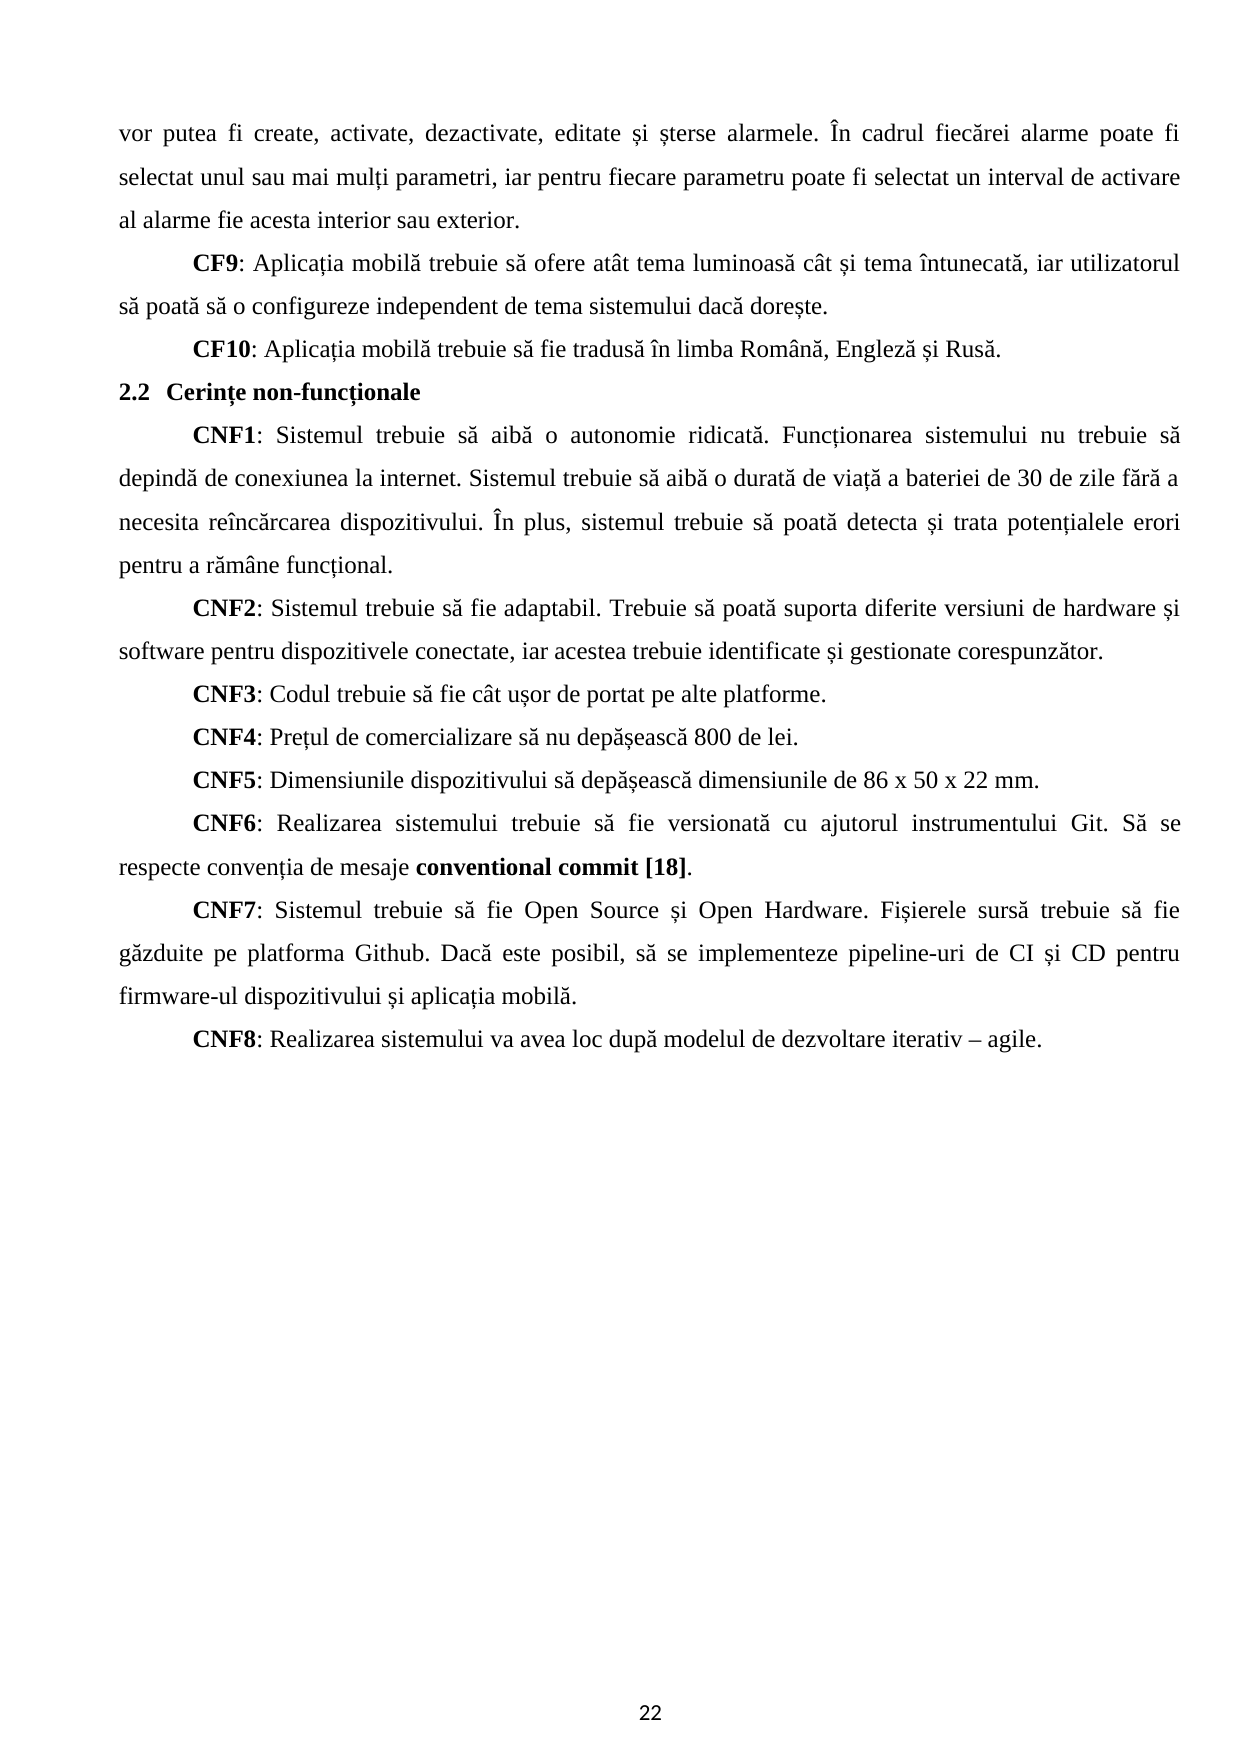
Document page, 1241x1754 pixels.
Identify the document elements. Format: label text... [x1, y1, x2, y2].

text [118, 118, 1182, 233]
text CNF6: Realizarea sistemului trebuie să fie versionată cu ajutorul instrumentului Git. Să se respecte convenția de mesaje conventional commit [18]. [118, 808, 1182, 880]
text CNF8: Realizarea sistemului va avea loc după modelul de dezvoltare iterativ – agile. [118, 1024, 1182, 1053]
text CNF5: Dimensiunile dispozitivului să depășească dimensiunile de 86 x 50 x 22 mm. [118, 765, 1182, 794]
text CNF7: Sistemul trebuie să fie Open Source și Open Hardware. Fișierele sursă trebuie să fie găzduite pe platforma Github. Dacă este posibil, să se implementeze pipeline-uri de CI și CD pentru firmware-ul dispozitivului și aplicația mobilă. [118, 895, 1182, 1010]
text CNF3: Codul trebuie să fie cât ușor de portat pe alte platforme. [118, 679, 1182, 708]
text CF9: Aplicația mobilă trebuie să ofere atât tema luminoasă cât și tema întunecată, iar utilizatorul să poată să o configureze independent de tema sistemului dacă dorește. [118, 248, 1182, 320]
text CNF1: Sistemul trebuie să aibă o autonomie ridicată. Funcționarea sistemului nu trebuie să depindă de conexiunea la internet. Sistemul trebuie să aibă o durată de viață a bateriei de 30 de zile fără a necesita reîncărcarea dispozitivului. În plus, sistemul trebuie să poată detecta și trata potențialele erori pentru a rămâne funcțional. [118, 420, 1182, 578]
subtitle Cerințe non-funcționale [118, 377, 1182, 406]
text CF10: Aplicația mobilă trebuie să fie tradusă în limba Română, Engleză și Rusă. [118, 334, 1182, 363]
text CNF2: Sistemul trebuie să fie adaptabil. Trebuie să poată suporta diferite versiuni de hardware și software pentru dispozitivele conectate, iar acestea trebuie identificate și gestionate corespunzător. [118, 593, 1182, 665]
text CNF4: Prețul de comercializare să nu depășească 800 de lei. [118, 722, 1182, 751]
